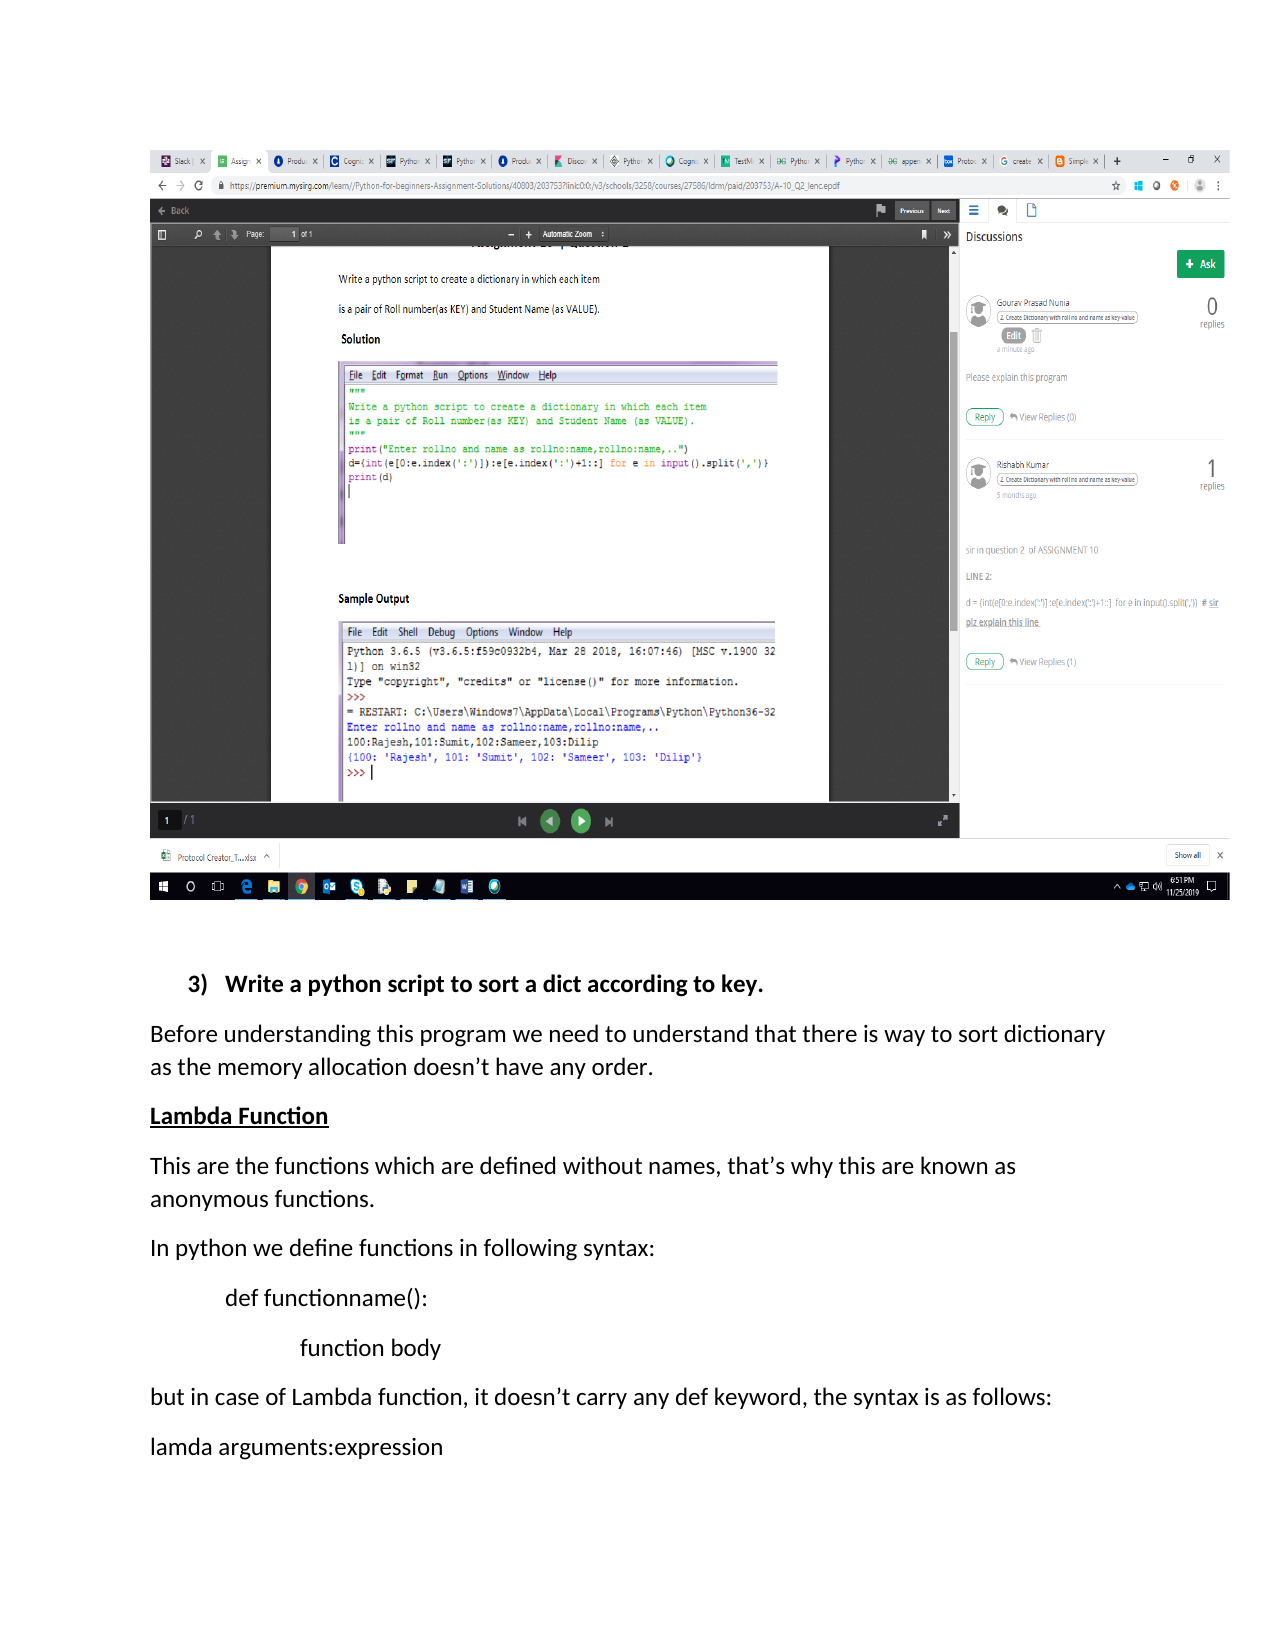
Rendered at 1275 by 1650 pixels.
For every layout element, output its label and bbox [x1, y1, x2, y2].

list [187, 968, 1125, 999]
picture [150, 150, 1230, 900]
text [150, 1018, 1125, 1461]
